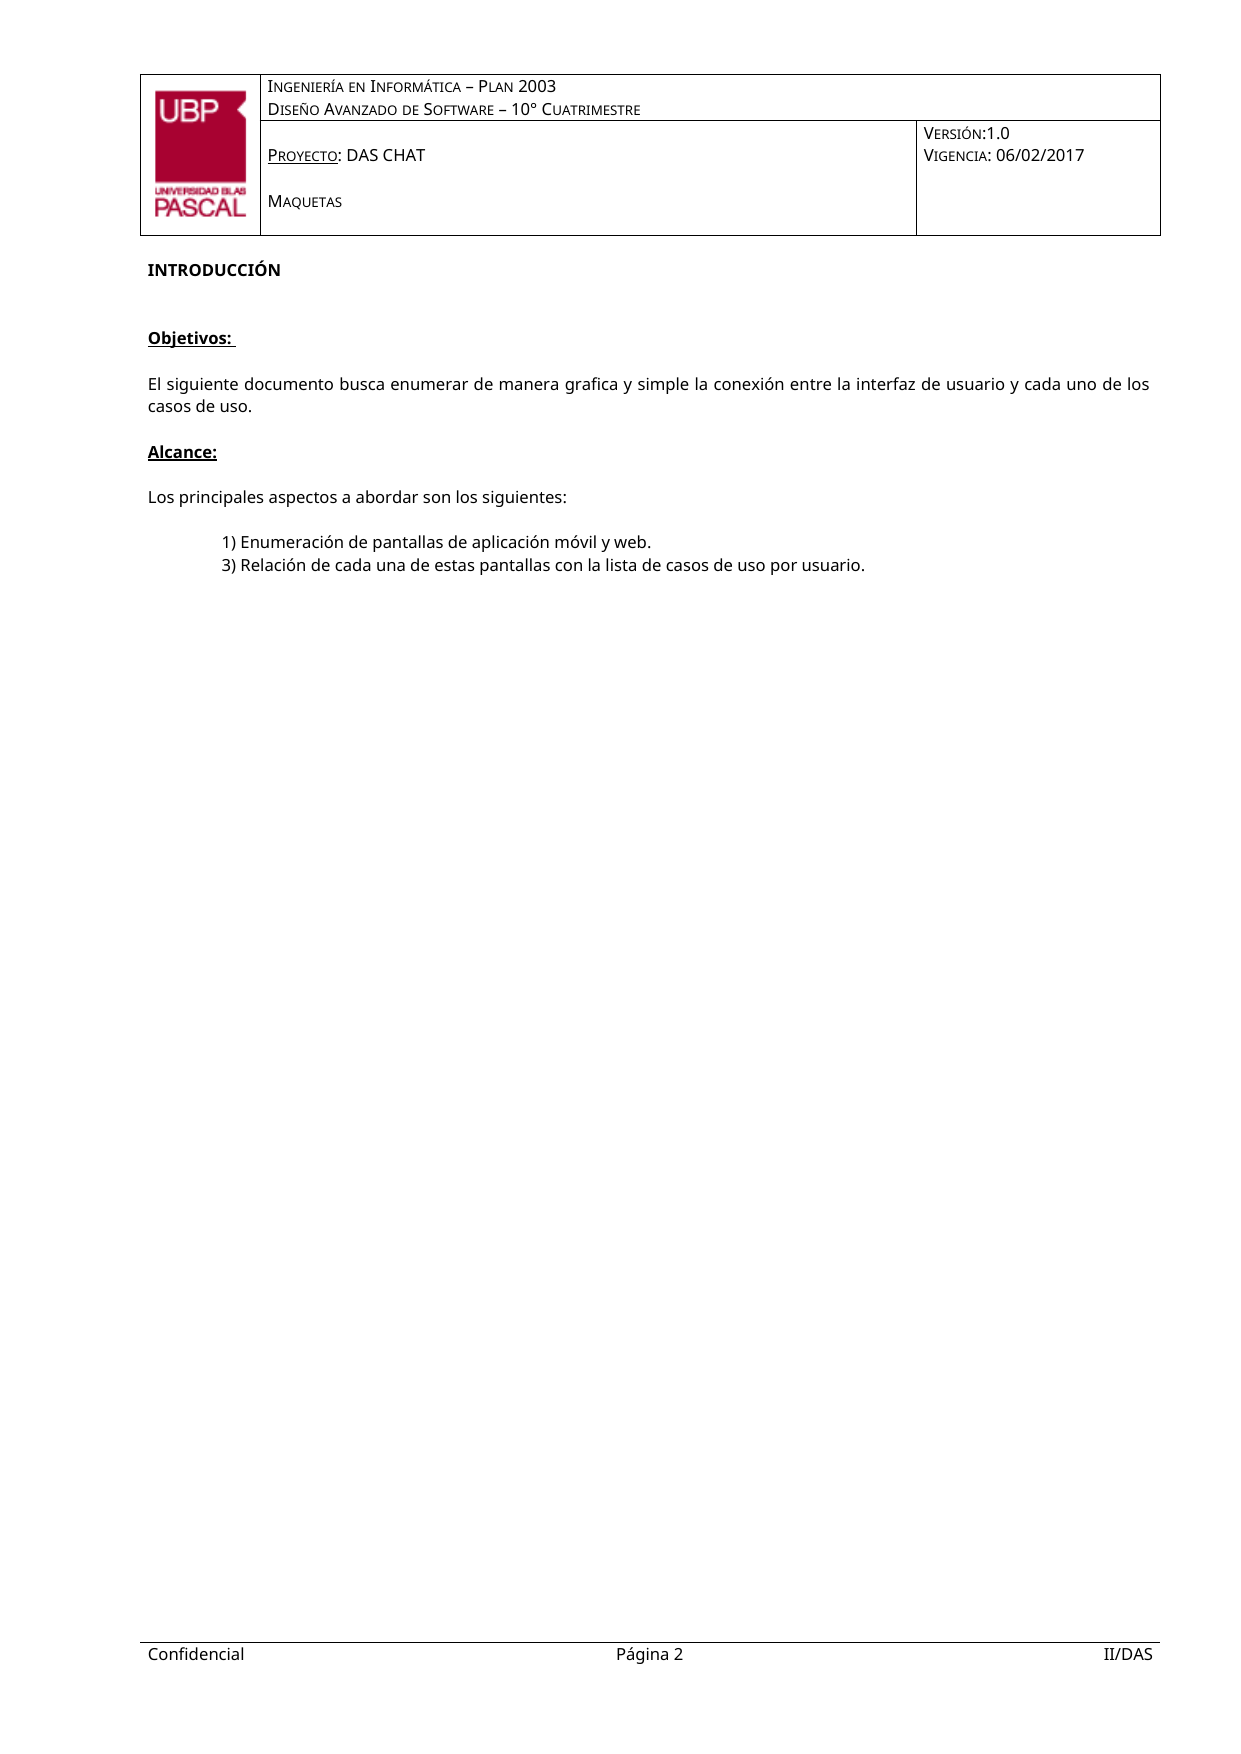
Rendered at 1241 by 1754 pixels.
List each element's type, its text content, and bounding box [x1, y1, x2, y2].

text Alcance: [148, 440, 1152, 463]
text Los principales aspectos a abordar son los siguientes: [148, 486, 1152, 508]
text Objetivos: [148, 327, 1152, 349]
text 1) Enumeración de pantallas de aplicación móvil y web. [148, 531, 1152, 554]
text El siguiente documento busca enumerar de manera grafica y simple la conexión entre la interfaz de usuario y cada uno de los casos de uso. [148, 372, 1152, 418]
text 3) Relación de cada una de estas pantallas con la lista de casos de uso por usuario. [148, 554, 1152, 577]
text INTRODUCCIÓN [148, 259, 1152, 281]
picture [154, 90, 247, 220]
